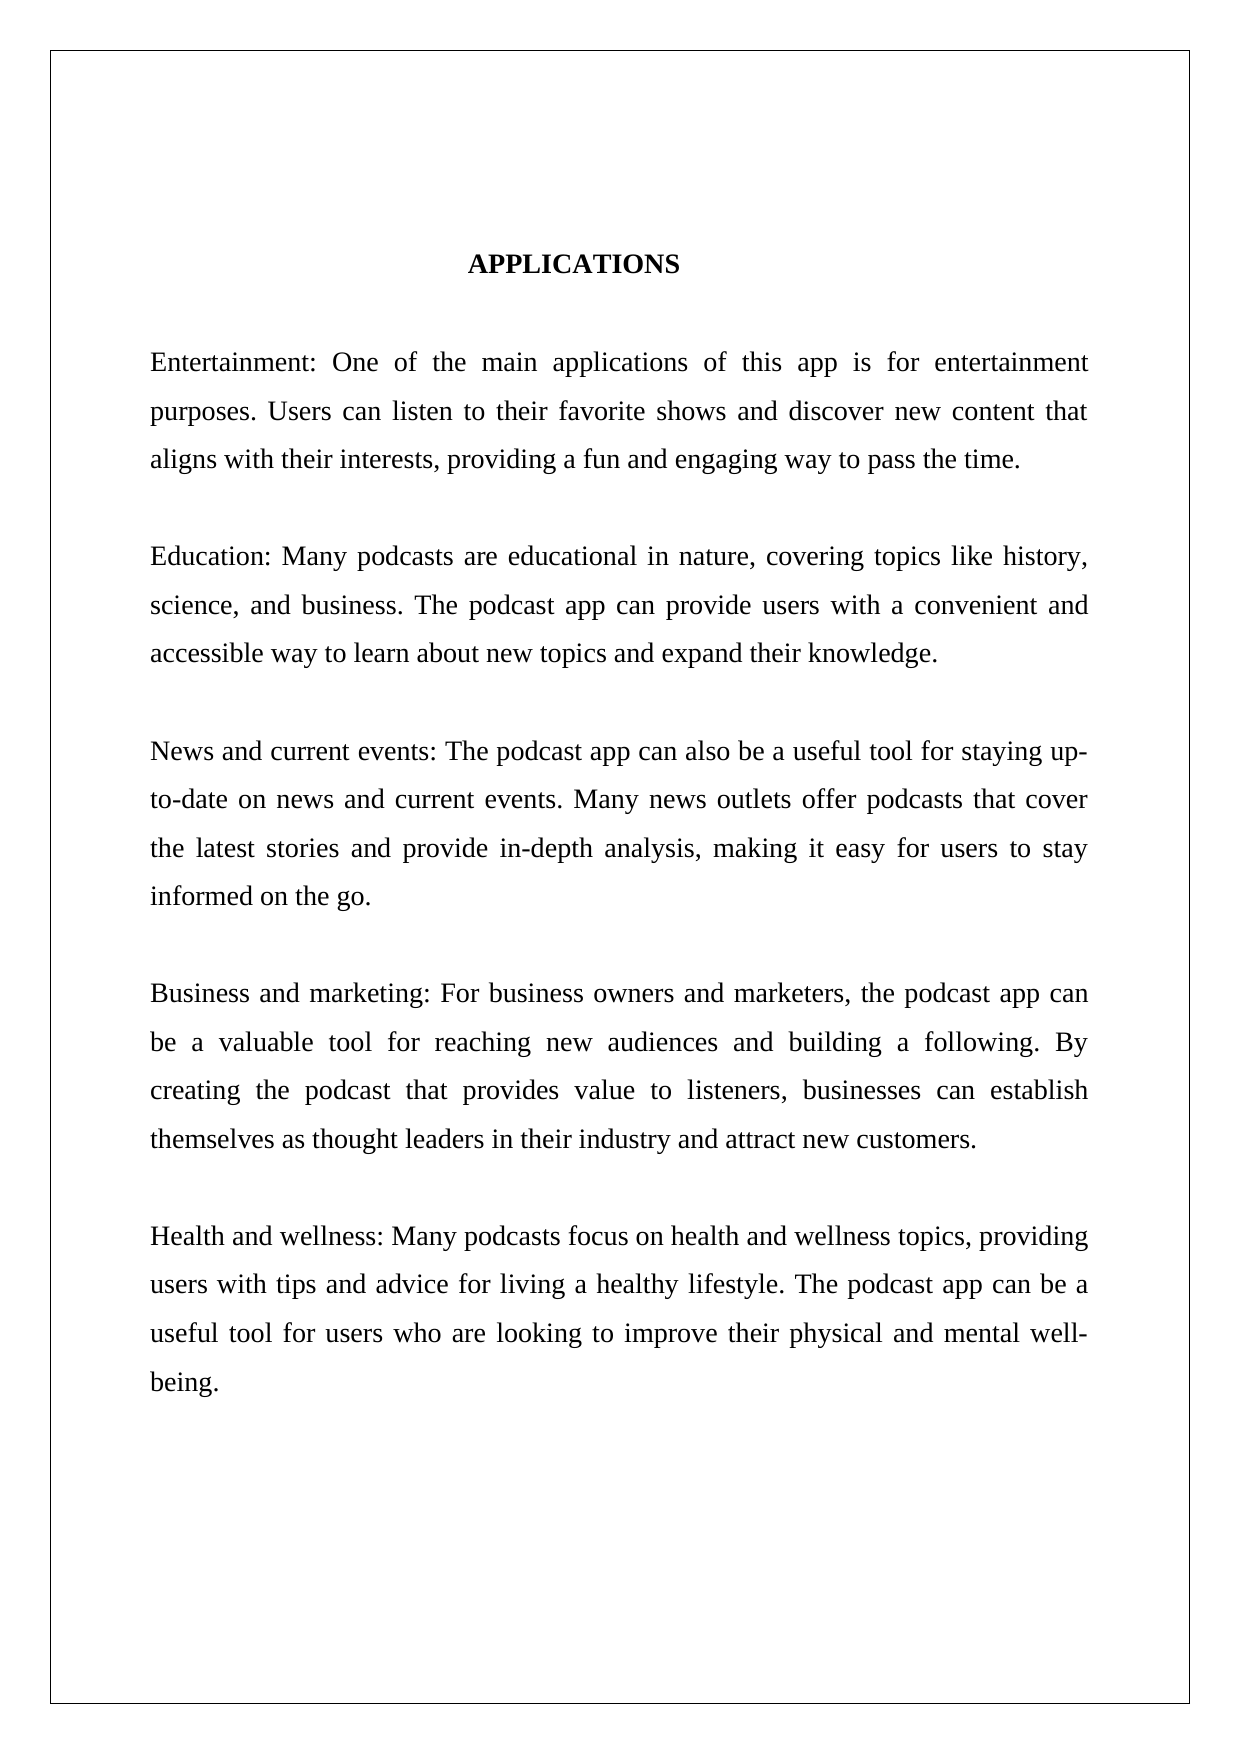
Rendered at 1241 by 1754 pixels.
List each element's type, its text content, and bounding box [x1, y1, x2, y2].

list Health and wellness: Many podcasts focus on health and wellness topics, providing users with tips and advice for living a healthy lifestyle. The podcast app can be a useful tool for users who are looking to improve their physical and mental well-being. [150, 1219, 1090, 1397]
list Education: Many podcasts are educational in nature, covering topics like history, science, and business. The podcast app can provide users with a convenient and accessible way to learn about new topics and expand their knowledge. [150, 539, 1090, 669]
text APPLICATIONS [150, 248, 1090, 280]
list News and current events: The podcast app can also be a useful tool for staying up-to-date on news and current events. Many news outlets offer podcasts that cover the latest stories and provide in-depth analysis, making it easy for users to stay informed on the go. [150, 733, 1090, 912]
list Business and marketing: For business owners and marketers, the podcast app can be a valuable tool for reaching new audiences and building a following. By creating the podcast that provides value to listeners, businesses can establish themselves as thought leaders in their industry and attract new customers. [150, 976, 1090, 1154]
list Entertainment: One of the main applications of this app is for entertainment purposes. Users can listen to their favorite shows and discover new content that aligns with their interests, providing a fun and engaging way to pass the time. [150, 345, 1090, 475]
